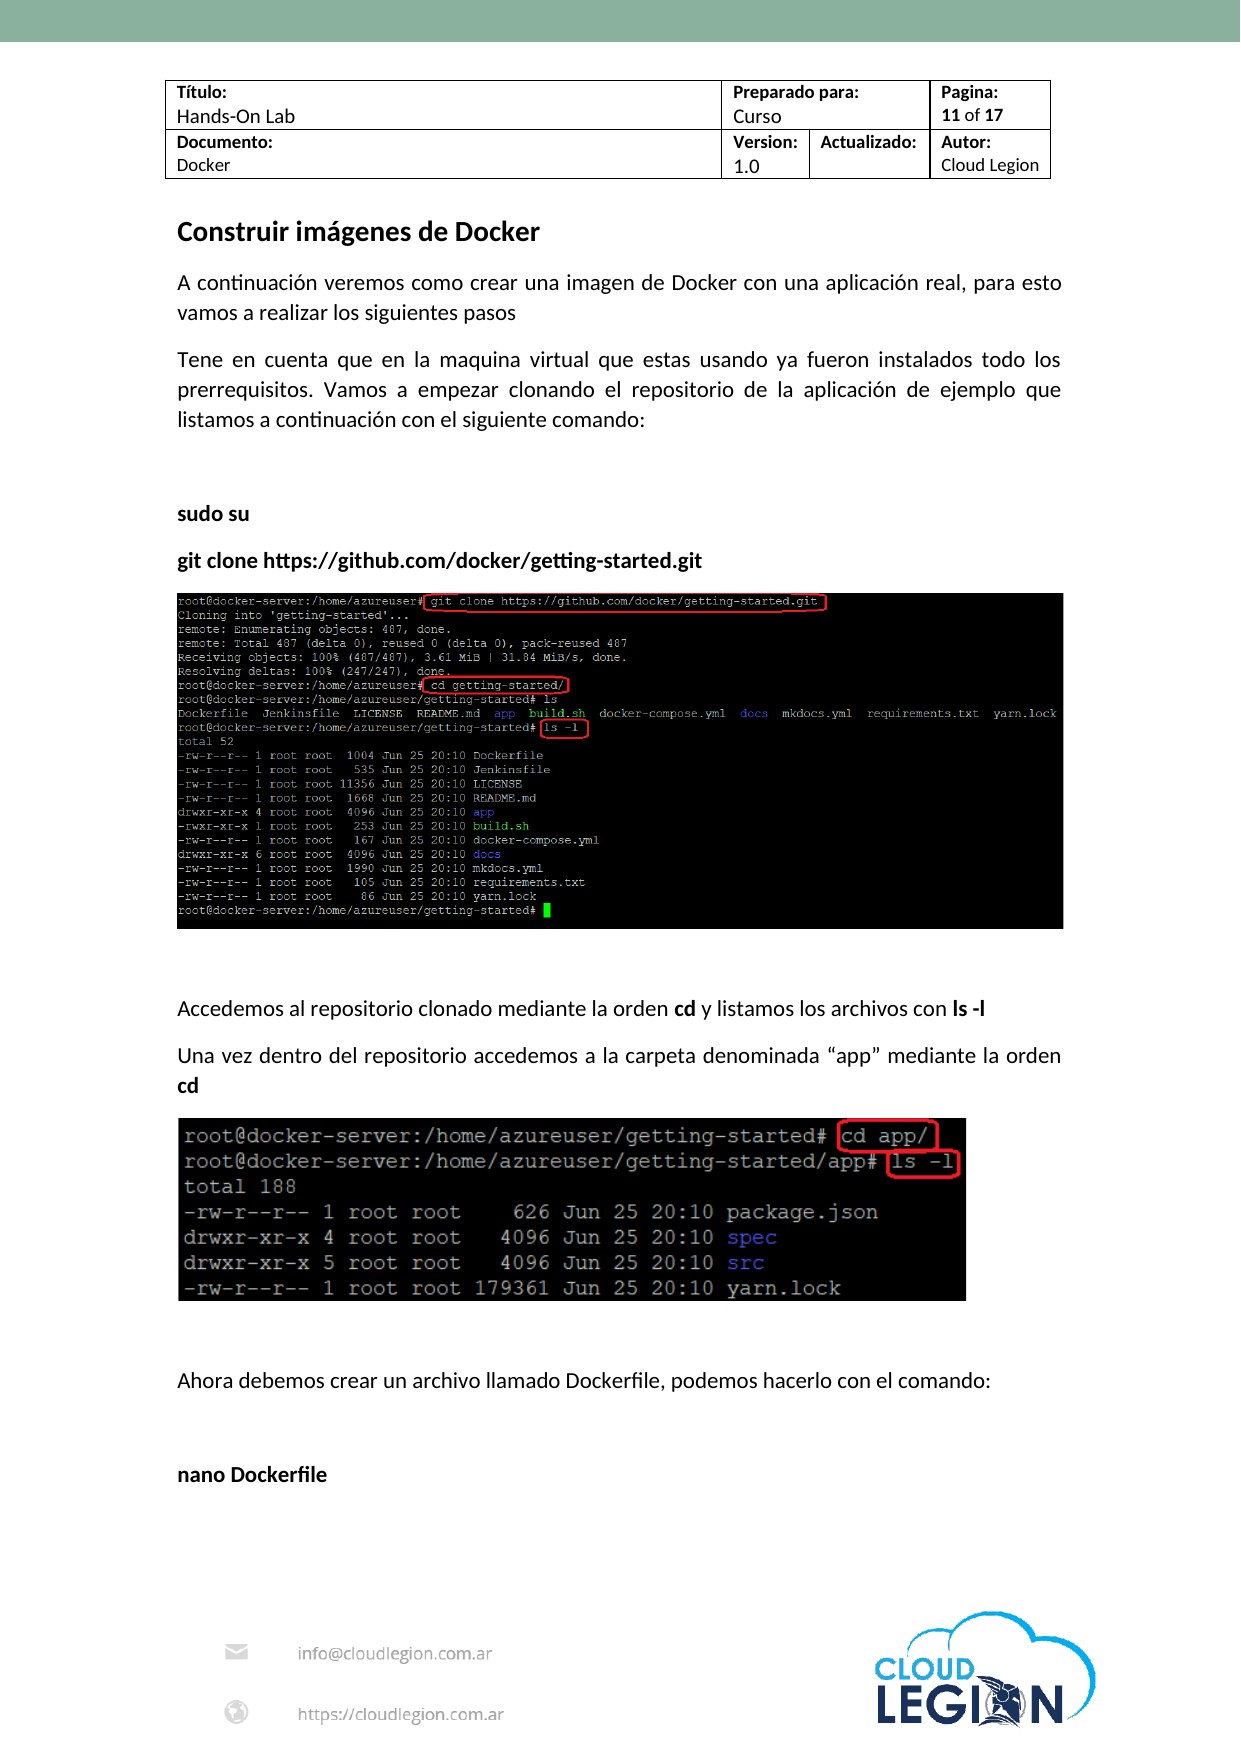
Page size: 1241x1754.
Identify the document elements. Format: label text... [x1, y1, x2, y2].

text Una vez dentro del repositorio accedemos a la carpeta denominada “app” mediante la orden cd [177, 1041, 1063, 1099]
picture [177, 593, 1064, 929]
picture [177, 1118, 967, 1301]
text sudo su [177, 499, 1063, 527]
picture [869, 1609, 1099, 1738]
text git clone https://github.com/docker/getting-started.git [177, 546, 1063, 574]
text Tene en cuenta que en la maquina virtual que estas usando ya fueron instalados todo los prerrequisitos. Vamos a empezar clonando el repositorio de la aplicación de ejemplo que listamos a continuación con el siguiente comando: [177, 345, 1063, 434]
text Construir imágenes de Docker [177, 213, 1063, 249]
text Ahora debemos crear un archivo llamado Dockerfile, podemos hacerlo con el comando: [177, 1366, 1063, 1394]
text A continuación veremos como crear una imagen de Docker con una aplicación real, para esto vamos a realizar los siguientes pasos [177, 268, 1063, 326]
text nano Dockerfile [177, 1460, 1063, 1488]
text Accedemos al repositorio clonado mediante la orden cd y listamos los archivos con ls -l [177, 994, 1063, 1022]
